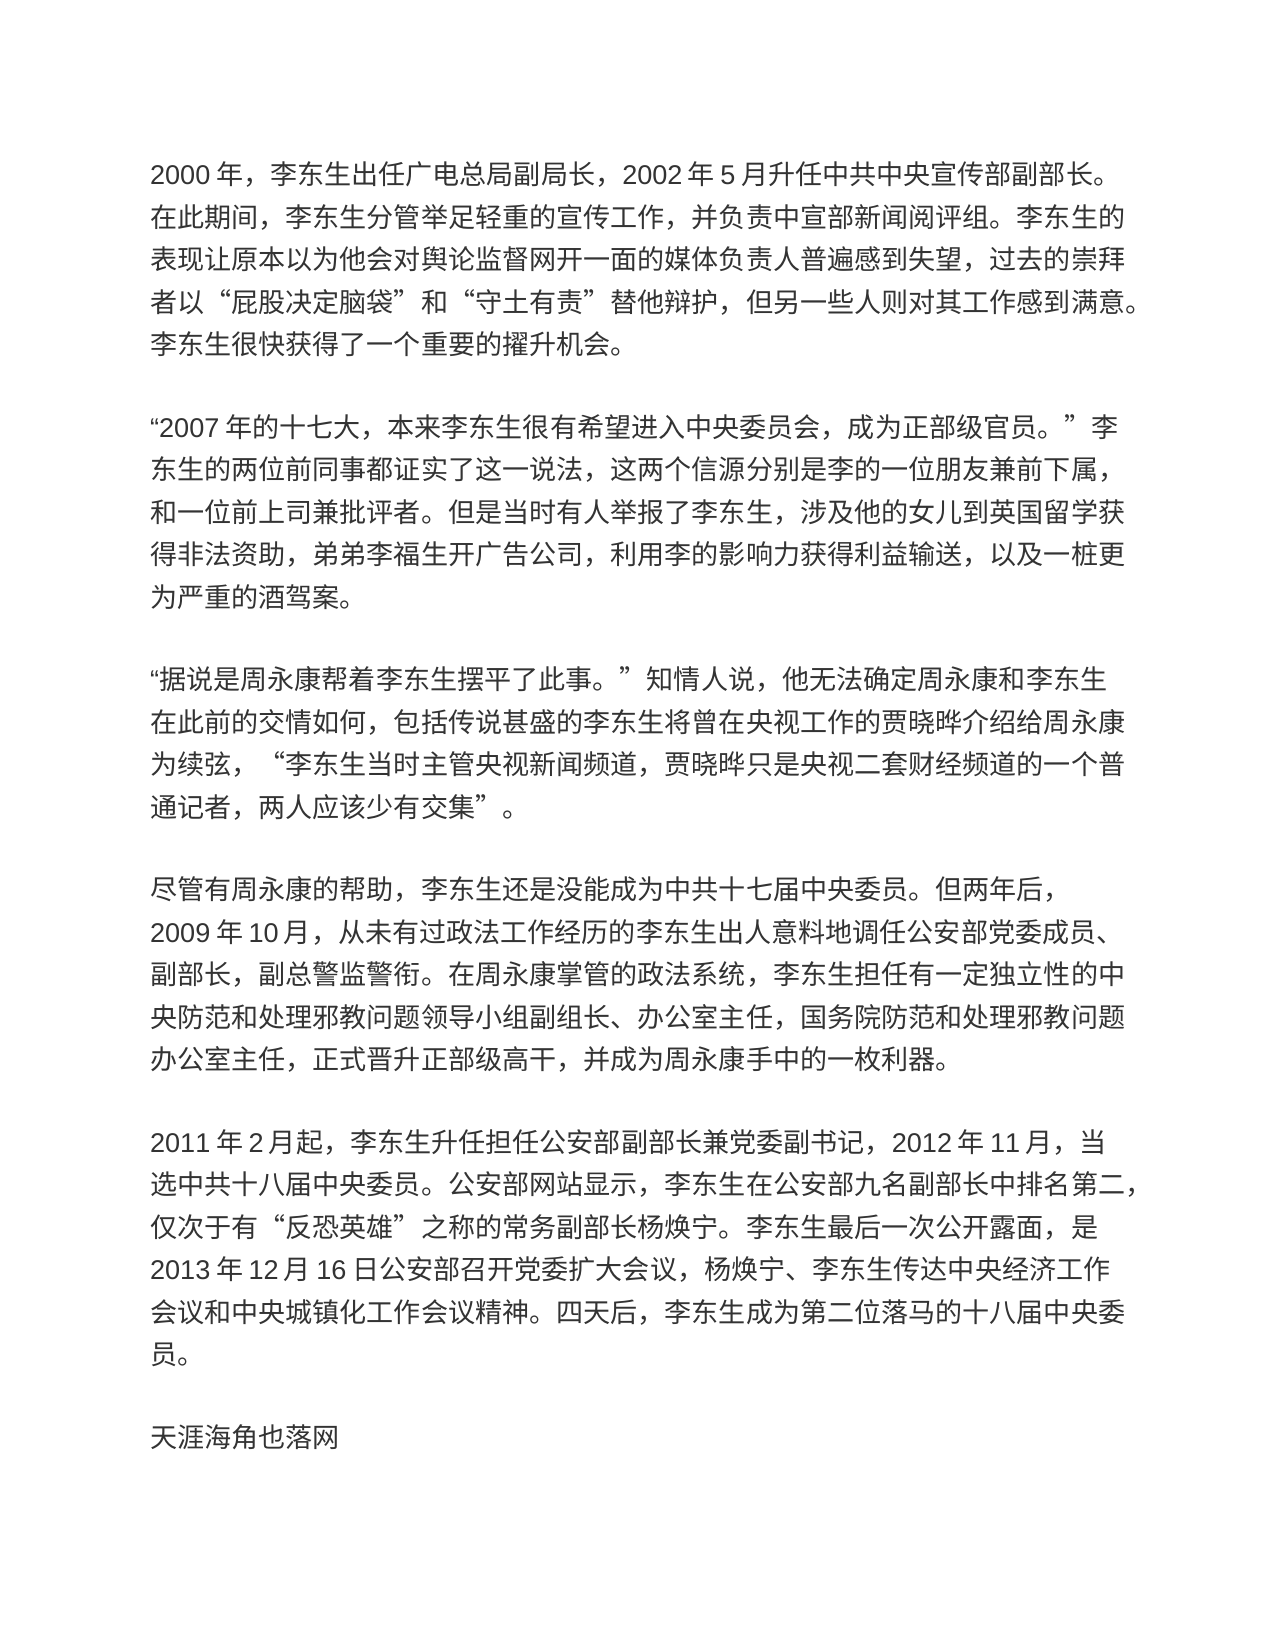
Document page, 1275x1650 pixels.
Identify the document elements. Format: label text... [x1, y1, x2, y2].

text 尽管有周永康的帮助，李东生还是没能成为中共十七届中央委员。但两年后，2009年10月，从未有过政法工作经历的李东生出人意料地调任公安部党委成员、副部长，副总警监警衔。在周永康掌管的政法系统，李东生担任有一定独立性的中央防范和处理邪教问题领导小组副组长、办公室主任，国务院防范和处理邪教问题办公室主任，正式晋升正部级高干，并成为周永康手中的一枚利器。 [150, 865, 1125, 1077]
text “2007年的十七大，本来李东生很有希望进入中央委员会，成为正部级官员。”李东生的两位前同事都证实了这一说法，这两个信源分别是李的一位朋友兼前下属，和一位前上司兼批评者。但是当时有人举报了李东生，涉及他的女儿到英国留学获得非法资助，弟弟李福生开广告公司，利用李的影响力获得利益输送，以及一桩更为严重的酒驾案。 [150, 402, 1125, 615]
text 2000年，李东生出任广电总局副局长，2002年5月升任中共中央宣传部副部长。在此期间，李东生分管举足轻重的宣传工作，并负责中宣部新闻阅评组。李东生的表现让原本以为他会对舆论监督网开一面的媒体负责人普遍感到失望，过去的崇拜者以“屁股决定脑袋”和“守土有责”替他辩护，但另一些人则对其工作感到满意。李东生很快获得了一个重要的擢升机会。 [150, 150, 1125, 362]
text “据说是周永康帮着李东生摆平了此事。”知情人说，他无法确定周永康和李东生在此前的交情如何，包括传说甚盛的李东生将曾在央视工作的贾晓晔介绍给周永康为续弦，“李东生当时主管央视新闻频道，贾晓晔只是央视二套财经频道的一个普通记者，两人应该少有交集”。 [150, 655, 1125, 825]
text 天涯海角也落网 [150, 1412, 1125, 1455]
text 2011年2月起，李东生升任担任公安部副部长兼党委副书记，2012年11月，当选中共十八届中央委员。公安部网站显示，李东生在公安部九名副部长中排名第二，仅次于有“反恐英雄”之称的常务副部长杨焕宁。李东生最后一次公开露面，是2013年12月16日公安部召开党委扩大会议，杨焕宁、李东生传达中央经济工作会议和中央城镇化工作会议精神。四天后，李东生成为第二位落马的十八届中央委员。 [150, 1117, 1125, 1372]
